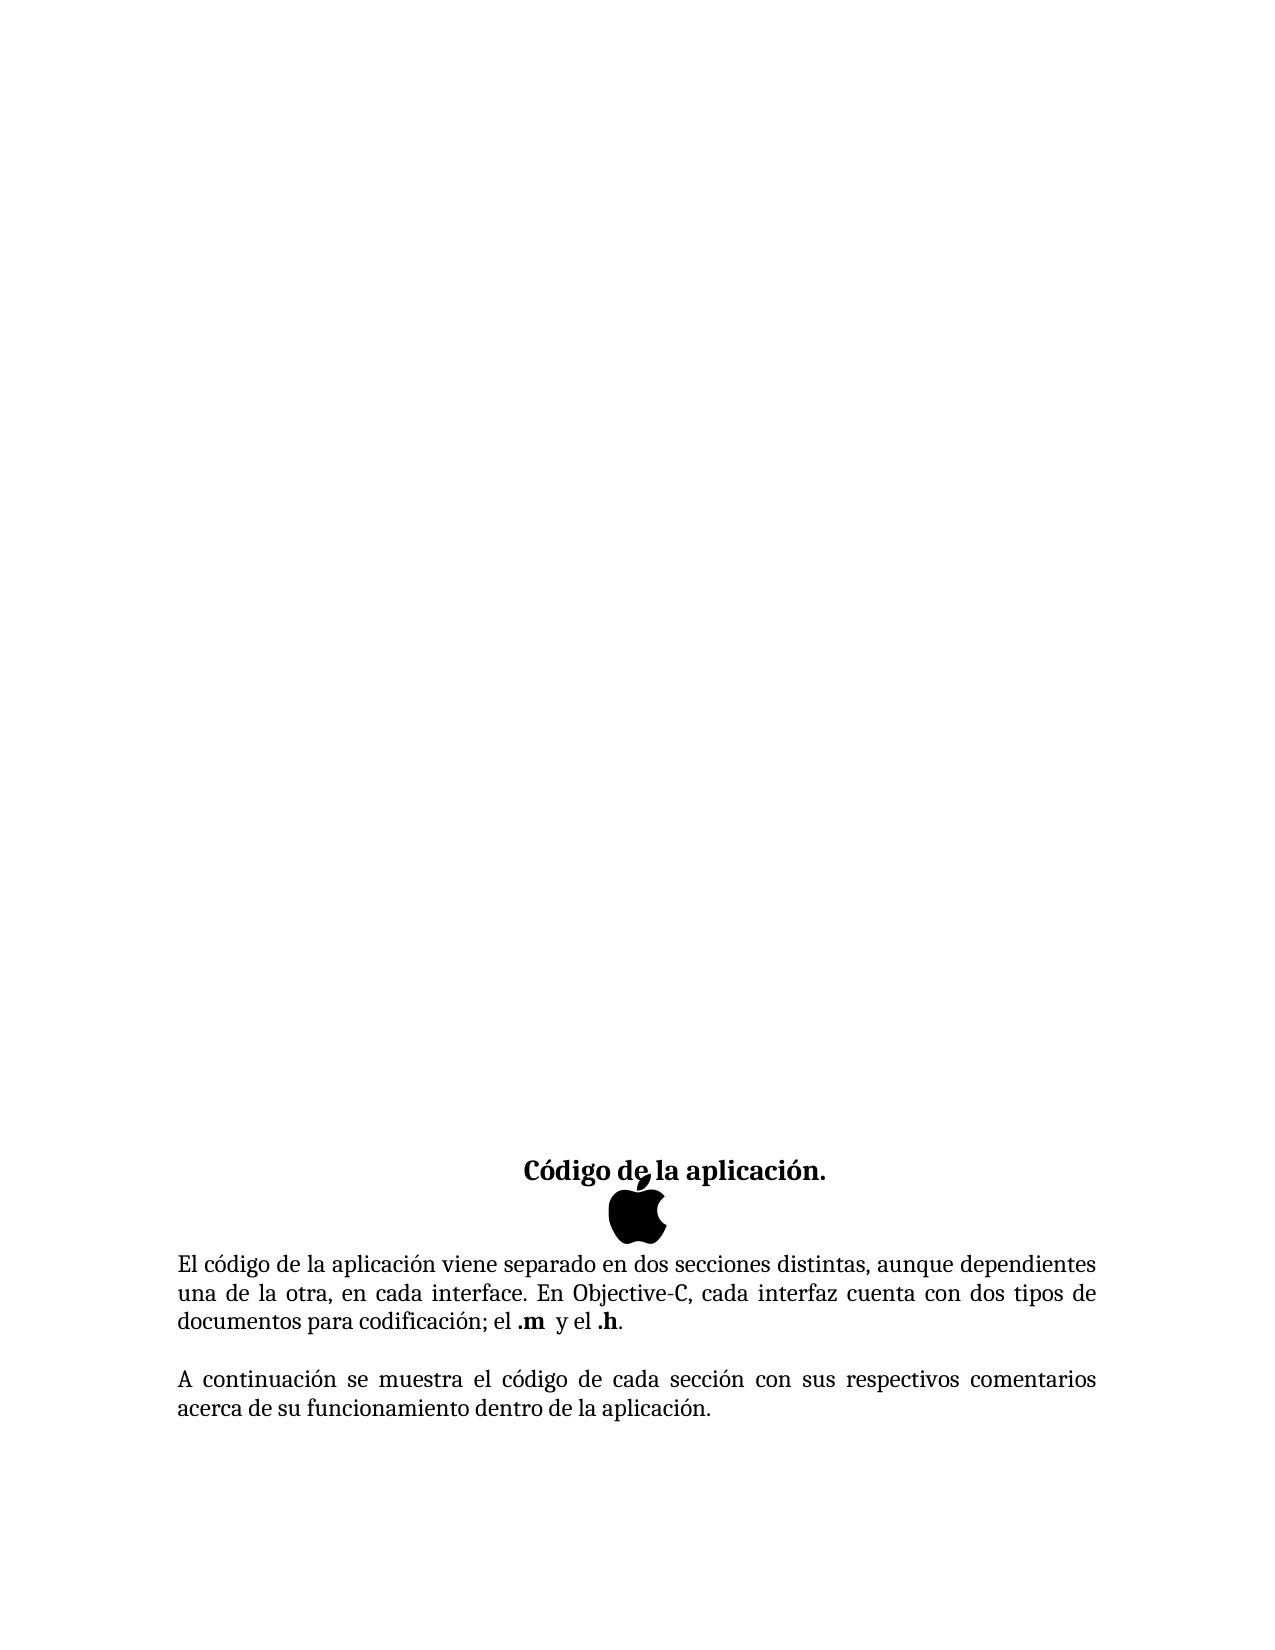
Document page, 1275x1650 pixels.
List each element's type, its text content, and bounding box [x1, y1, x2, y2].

picture [608, 1173, 667, 1244]
text El código de la aplicación viene separado en dos secciones distintas, aunque dependientes una de la otra, en cada interface. En Objective-C, cada interfaz cuenta con dos tipos de documentos para codificación; el .m y el .h. [177, 1250, 1098, 1336]
text A continuación se muestra el código de cada sección con sus respectivos comentarios acerca de su funcionamiento dentro de la aplicación. [177, 1365, 1098, 1422]
text Código de la aplicación. [252, 1154, 1098, 1187]
